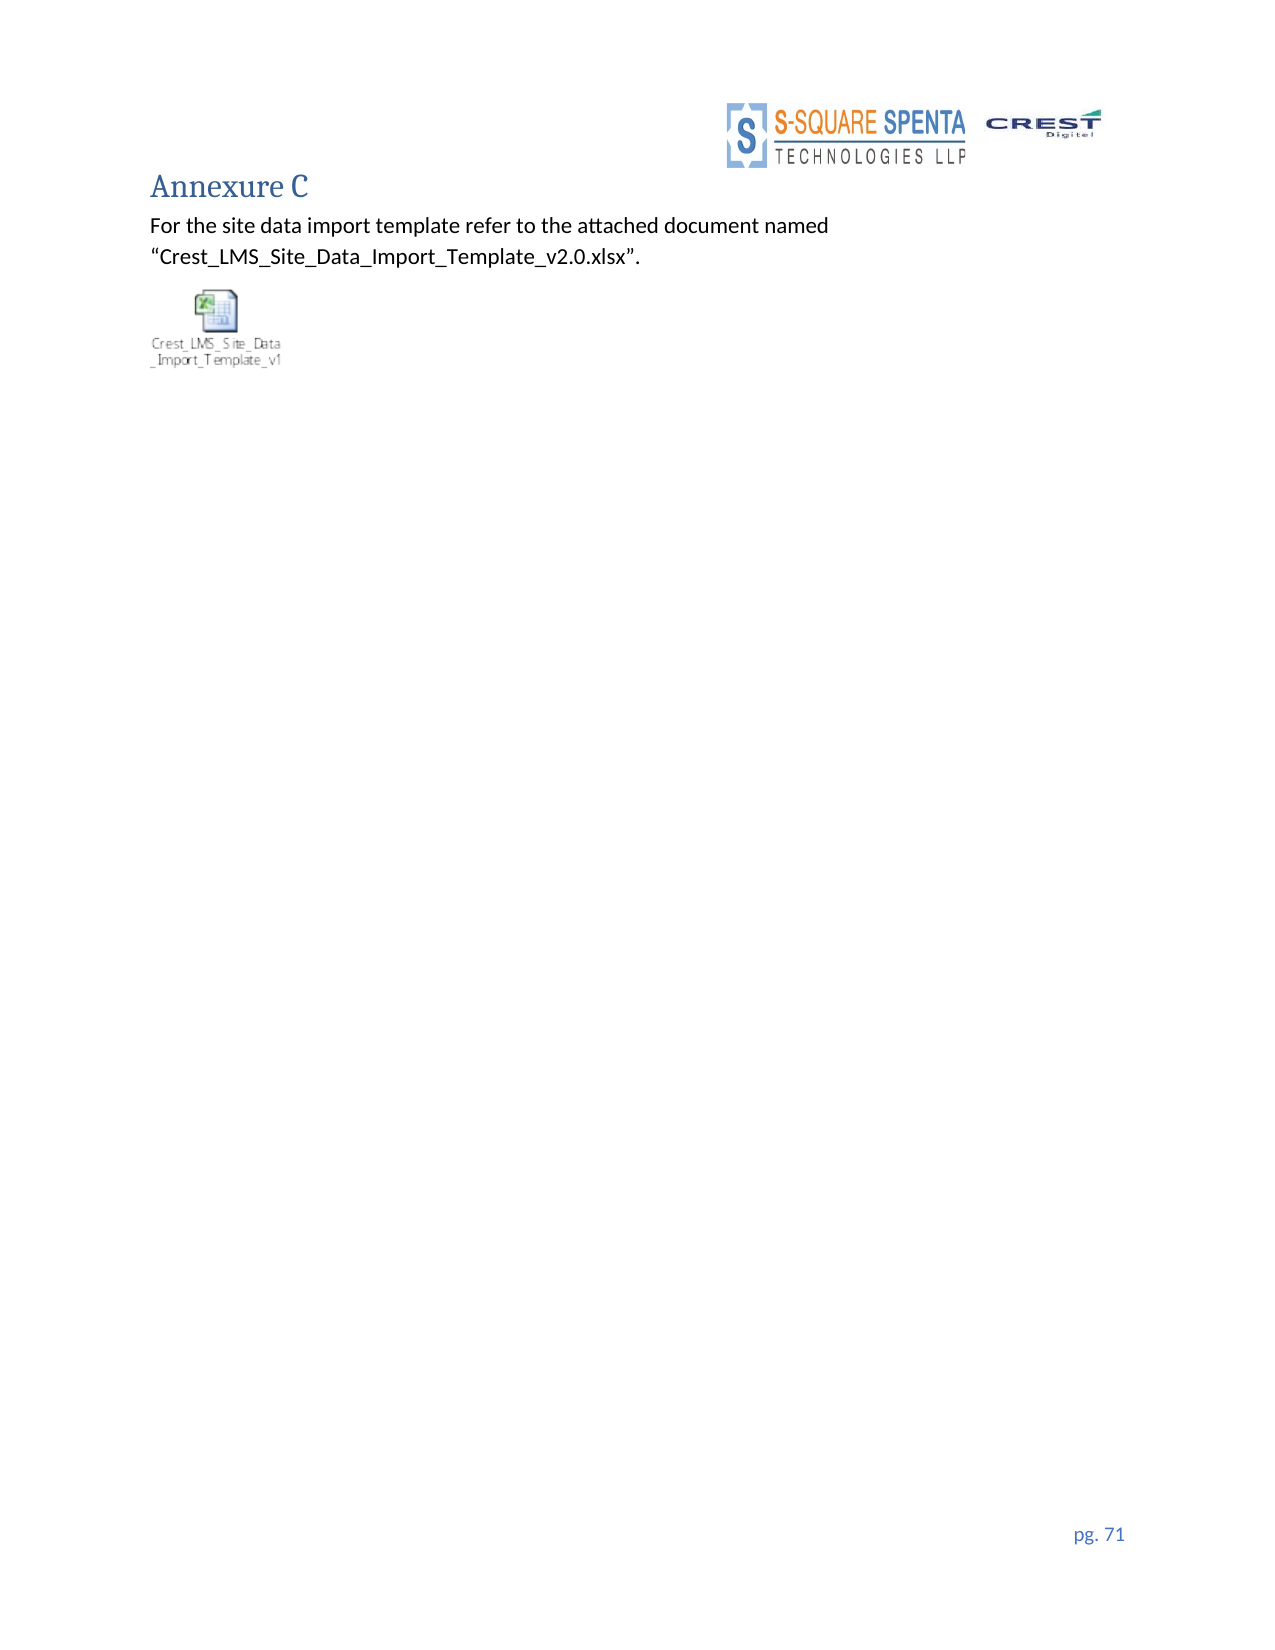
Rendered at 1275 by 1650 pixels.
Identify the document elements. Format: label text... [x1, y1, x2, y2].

subtitle Annexure C [150, 167, 1125, 206]
text For the site data import template refer to the attached document named “Crest_LMS_Site_Data_Import_Template_v2.0.xlsx”. [150, 212, 1125, 270]
picture [726, 75, 1125, 168]
